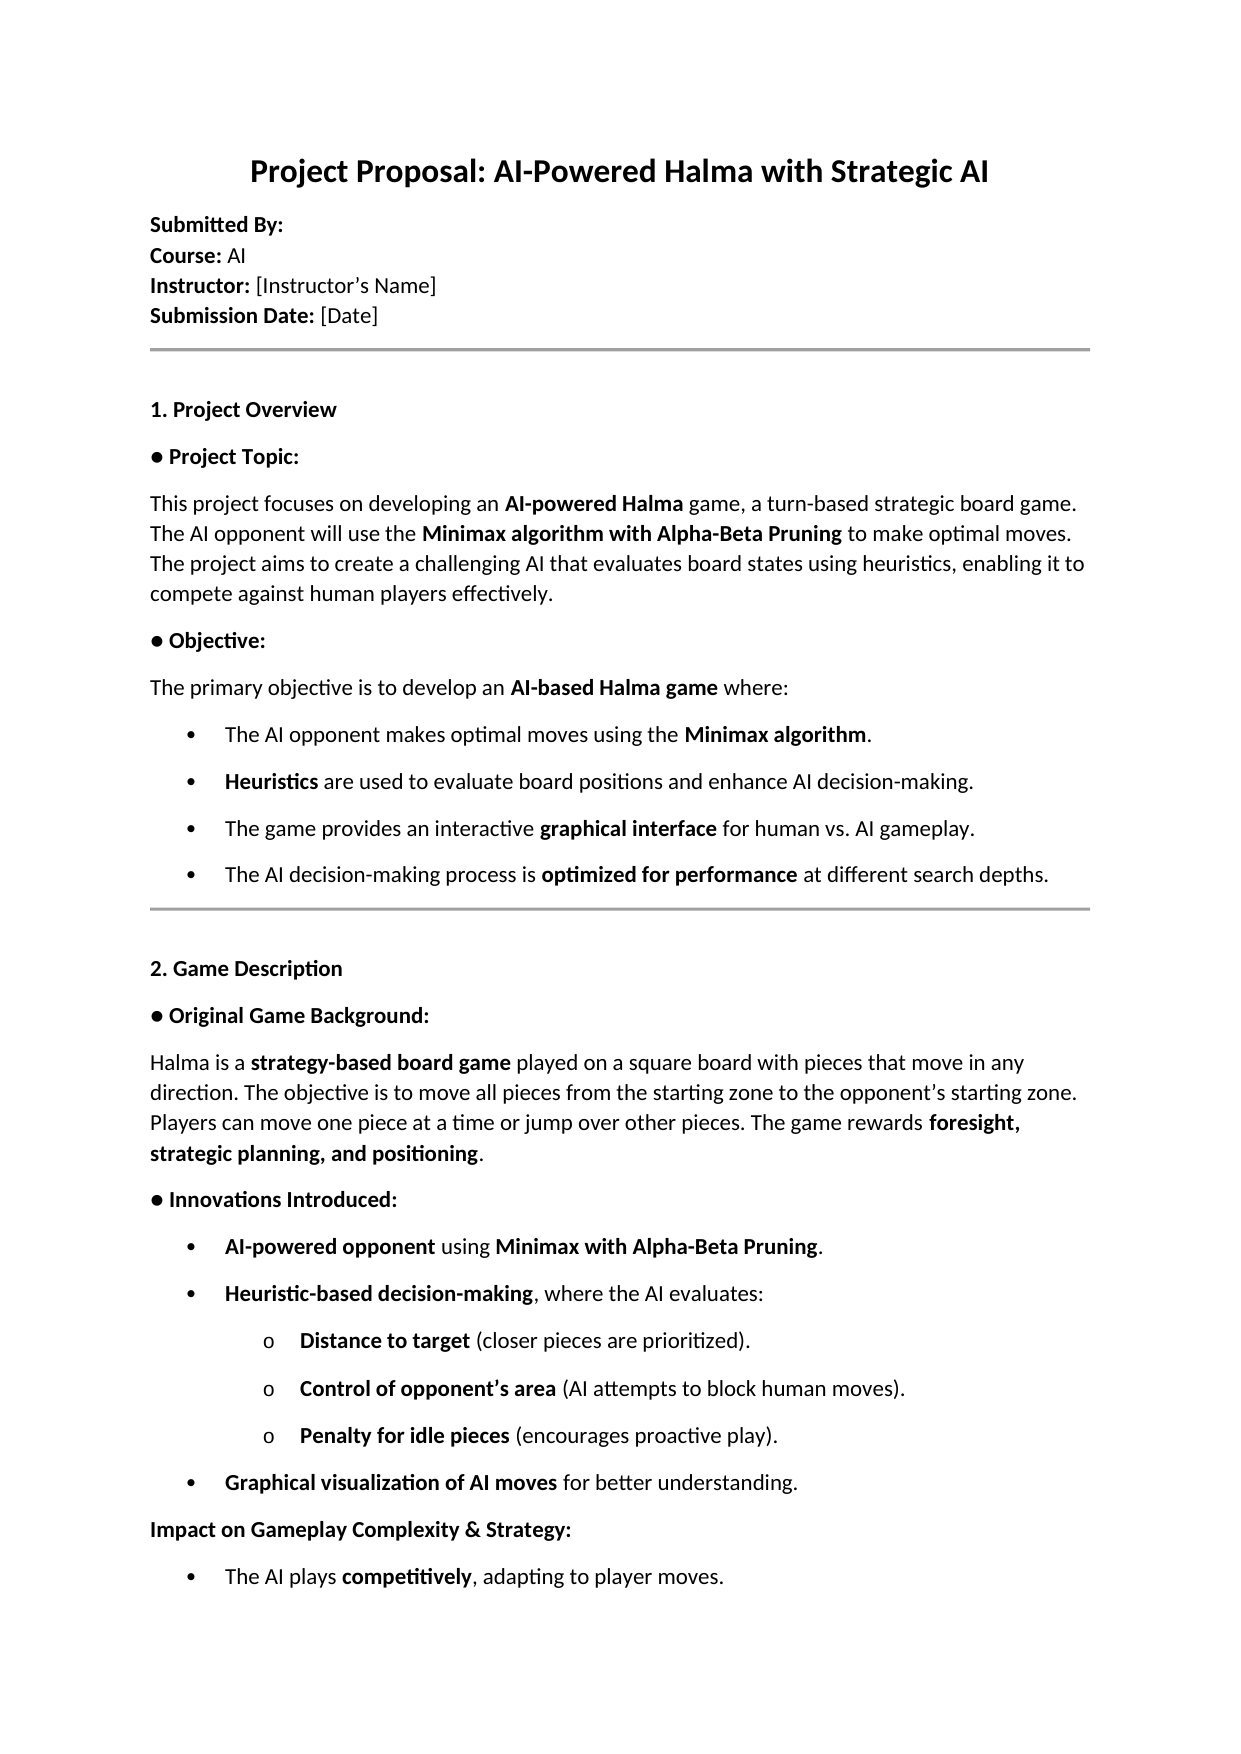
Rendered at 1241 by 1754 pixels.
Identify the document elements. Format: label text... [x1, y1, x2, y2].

text Halma is a strategy-based board game played on a square board with pieces that move in any direction. The objective is to move all pieces from the starting zone to the opponent’s starting zone. Players can move one piece at a time or jump over other pieces. The game rewards foresight, strategic planning, and positioning. [150, 1048, 1090, 1167]
text Submitted By: Course: AI Instructor: [Instructor’s Name] Submission Date: [Date] [150, 211, 1090, 329]
list The AI decision-making process is optimized for performance at different search depths. [187, 861, 1090, 889]
text The primary objective is to develop an AI-based Halma game where: [150, 673, 1090, 701]
list The AI plays competitively, adapting to player moves. [187, 1562, 1090, 1590]
list The AI opponent makes optimal moves using the Minimax algorithm. [187, 720, 1090, 748]
list Penalty for idle pieces (encourages proactive play). [262, 1421, 1090, 1449]
text ● Project Topic: [150, 442, 1090, 470]
text 2. Game Description [150, 954, 1090, 982]
list Heuristic-based decision-making, where the AI evaluates: [187, 1279, 1090, 1307]
list AI-powered opponent using Minimax with Alpha-Beta Pruning. [187, 1232, 1090, 1261]
list Control of opponent’s area (AI attempts to block human moves). [262, 1374, 1090, 1402]
text 1. Project Overview [150, 395, 1090, 423]
text ● Objective: [150, 626, 1090, 654]
list Graphical visualization of AI moves for better understanding. [187, 1468, 1090, 1496]
list The game provides an interactive graphical interface for human vs. AI gameplay. [187, 814, 1090, 842]
text Impact on Gameplay Complexity & Strategy: [150, 1515, 1090, 1543]
list Distance to target (closer pieces are prioritized). [262, 1326, 1090, 1355]
text ● Original Game Background: [150, 1001, 1090, 1029]
text ● Innovations Introduced: [150, 1186, 1090, 1214]
list Heuristics are used to evaluate board positions and enhance AI decision-making. [187, 767, 1090, 795]
text Project Proposal: AI-Powered Halma with Strategic AI [150, 150, 1090, 191]
text This project focuses on developing an AI-powered Halma game, a turn-based strategic board game. The AI opponent will use the Minimax algorithm with Alpha-Beta Pruning to make optimal moves. The project aims to create a challenging AI that evaluates board states using heuristics, enabling it to compete against human players effectively. [150, 489, 1090, 607]
